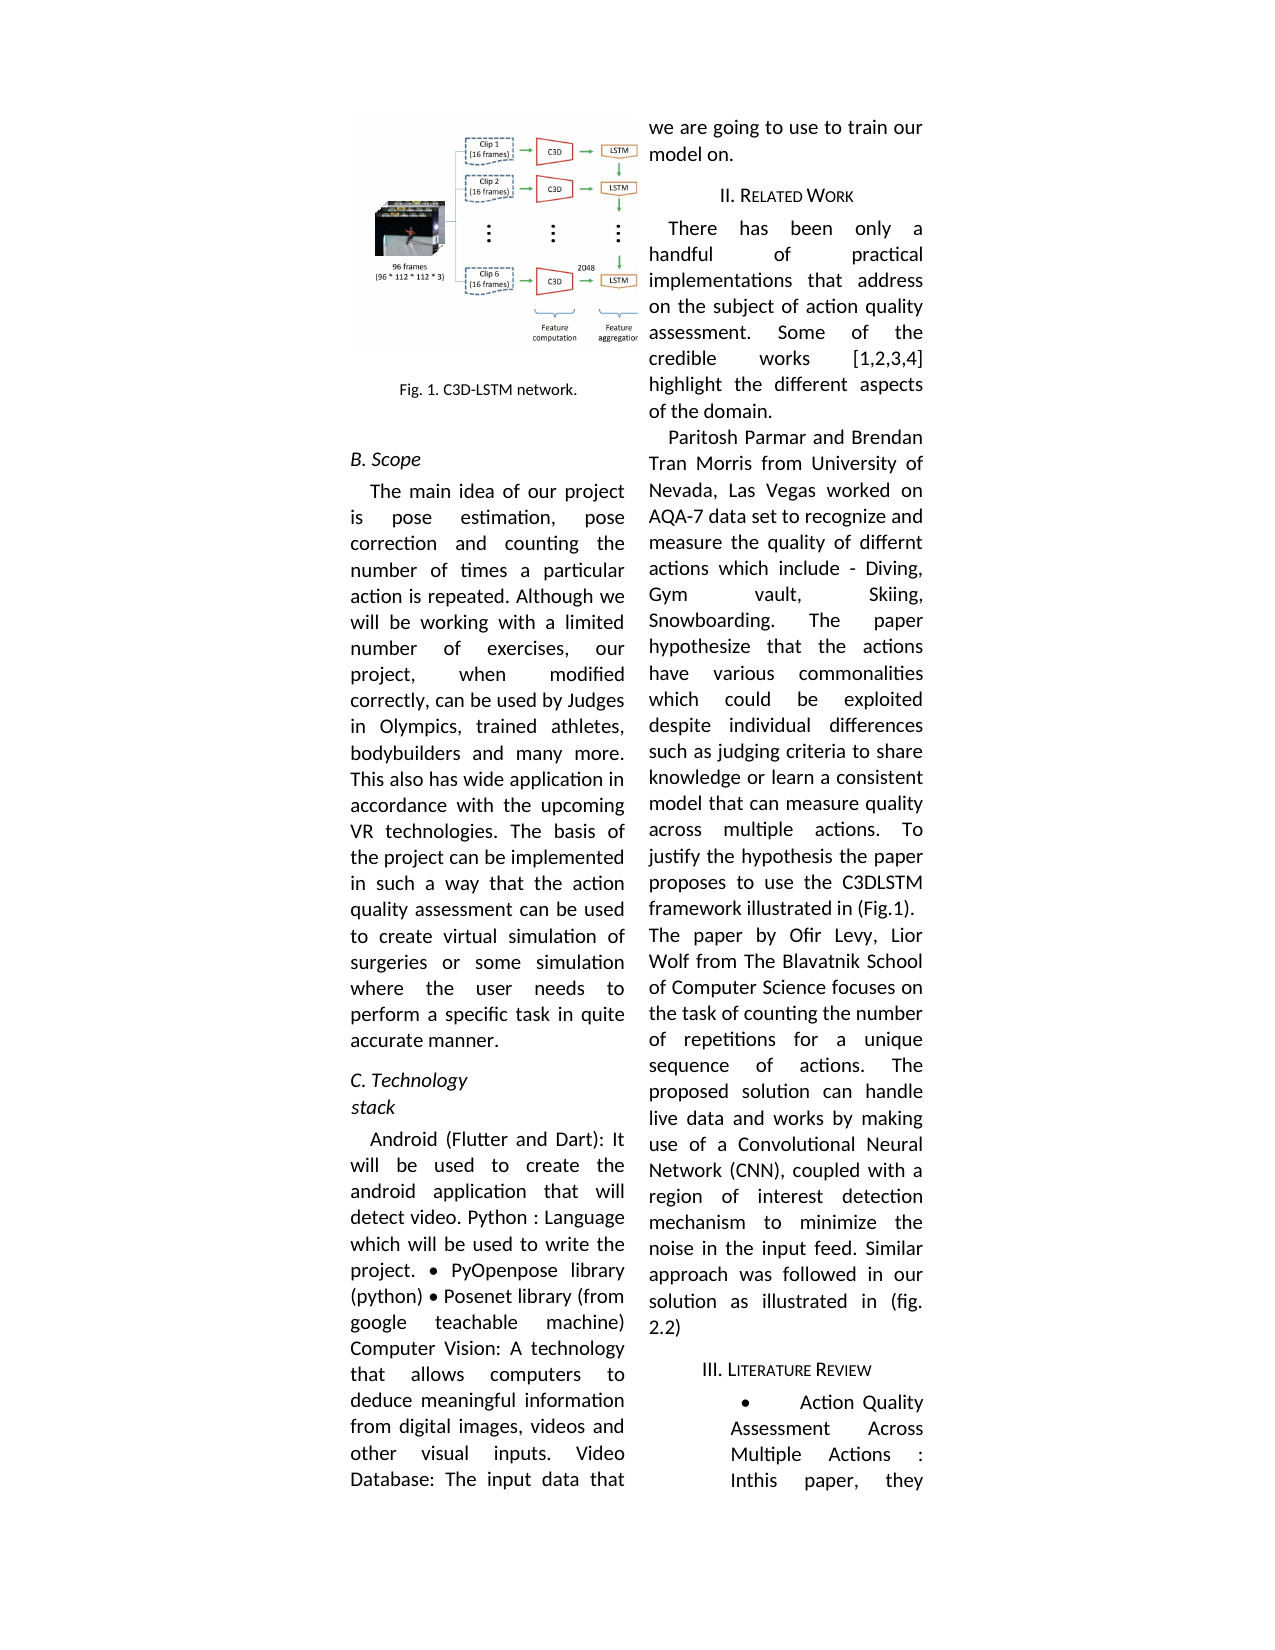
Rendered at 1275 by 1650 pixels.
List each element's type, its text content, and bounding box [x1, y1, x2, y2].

text Paritosh Parmar and Brendan Tran Morris from University of Nevada, Las Vegas worked on AQA-7 data set to recognize and measure the quality of differnt actions which include - Diving, Gym vault, Skiing, Snowboarding. The paper hypothesize that the actions have various commonalities which could be exploited despite individual differences such as judging criteria to share knowledge or learn a consistent model that can measure quality across multiple actions. To justify the hypothesis the paper proposes to use the C3DLSTM framework illustrated in (Fig.1). [648, 424, 923, 921]
subtitle III. LITERATURE REVIEW [650, 1356, 923, 1382]
subtitle C. Technology stack [350, 1067, 477, 1120]
subtitle II. RELATED WORK [650, 182, 923, 208]
text There has been only a handful of practical implementations that address on the subject of action quality assessment. Some of the credible works [1,2,3,4] highlight the different aspects of the domain. [648, 215, 923, 423]
text Fig. 1. C3D-LSTM network. [352, 379, 625, 400]
text The main idea of our project is pose estimation, pose correction and counting the number of times a particular action is repeated. Although we will be working with a limited number of exercises, our project, when modified correctly, can be used by Judges in Olympics, trained athletes, bodybuilders and many more. This also has wide application in accordance with the upcoming VR technologies. The basis of the project can be implemented in such a way that the action quality assessment can be used to create virtual simulation of surgeries or some simulation where the user needs to perform a specific task in quite accurate manner. [350, 478, 625, 1053]
text Android (Flutter and Dart): It will be used to create the android application that will detect video. Python : Language which will be used to write the project. • PyOpenpose library (python) • Posenet library (from google teachable machine) Computer Vision: A technology that allows computers to deduce meaningful information from digital images, videos and other visual inputs. Video Database: The input data that we are going to use to train our model on. [350, 1126, 625, 1491]
subtitle B. Scope [350, 447, 477, 472]
picture [351, 114, 638, 352]
text The paper by Ofir Levy, Lior Wolf from The Blavatnik School of Computer Science focuses on the task of counting the number of repetitions for a unique sequence of actions. The proposed solution can handle live data and works by making use of a Convolutional Neural Network (CNN), coupled with a region of interest detection mechanism to minimize the noise in the input feed. Similar approach was followed in our solution as illustrated in (fig. 2.2) [648, 922, 923, 1339]
